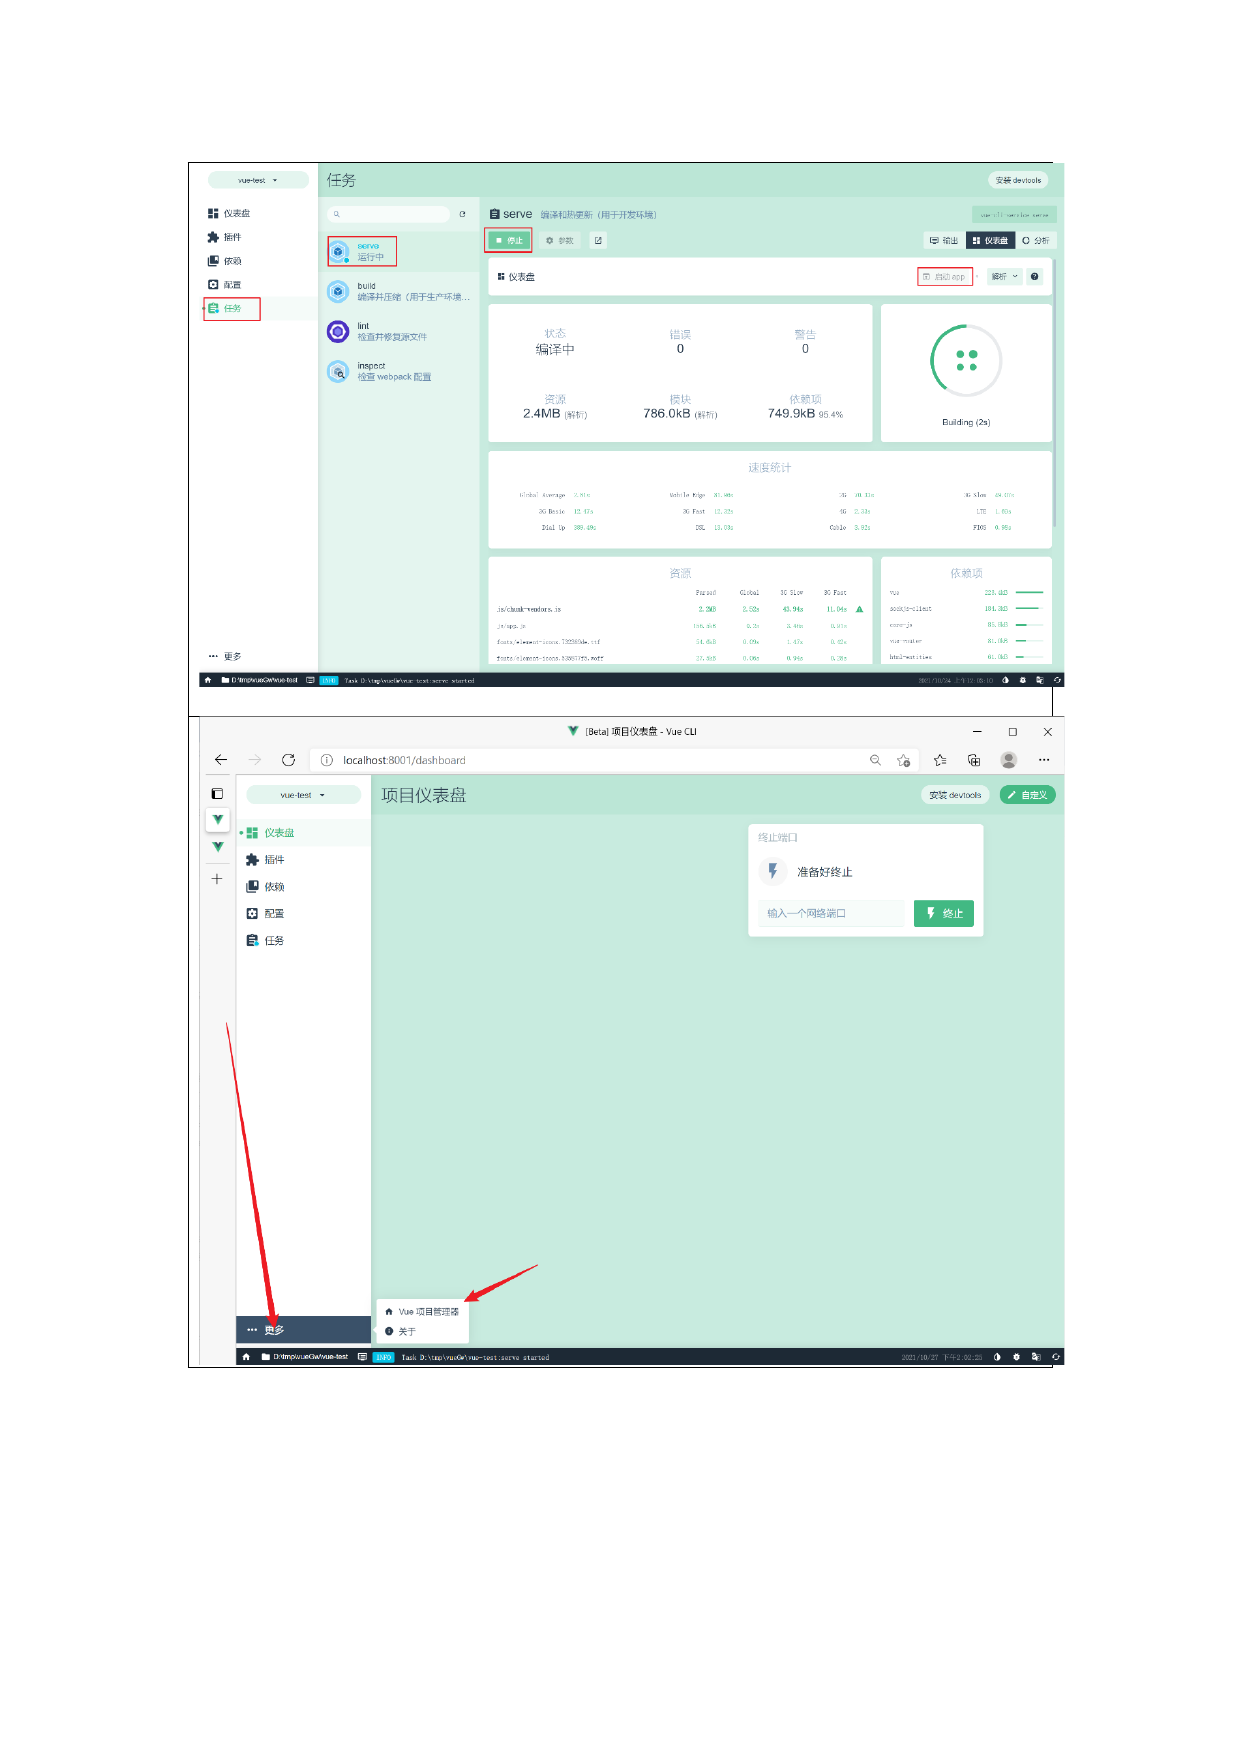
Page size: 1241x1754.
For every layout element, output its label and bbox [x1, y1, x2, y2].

table_cell [189, 163, 1052, 716]
picture [199, 163, 1065, 687]
table_cell [189, 717, 1052, 1367]
picture [199, 716, 1065, 1365]
